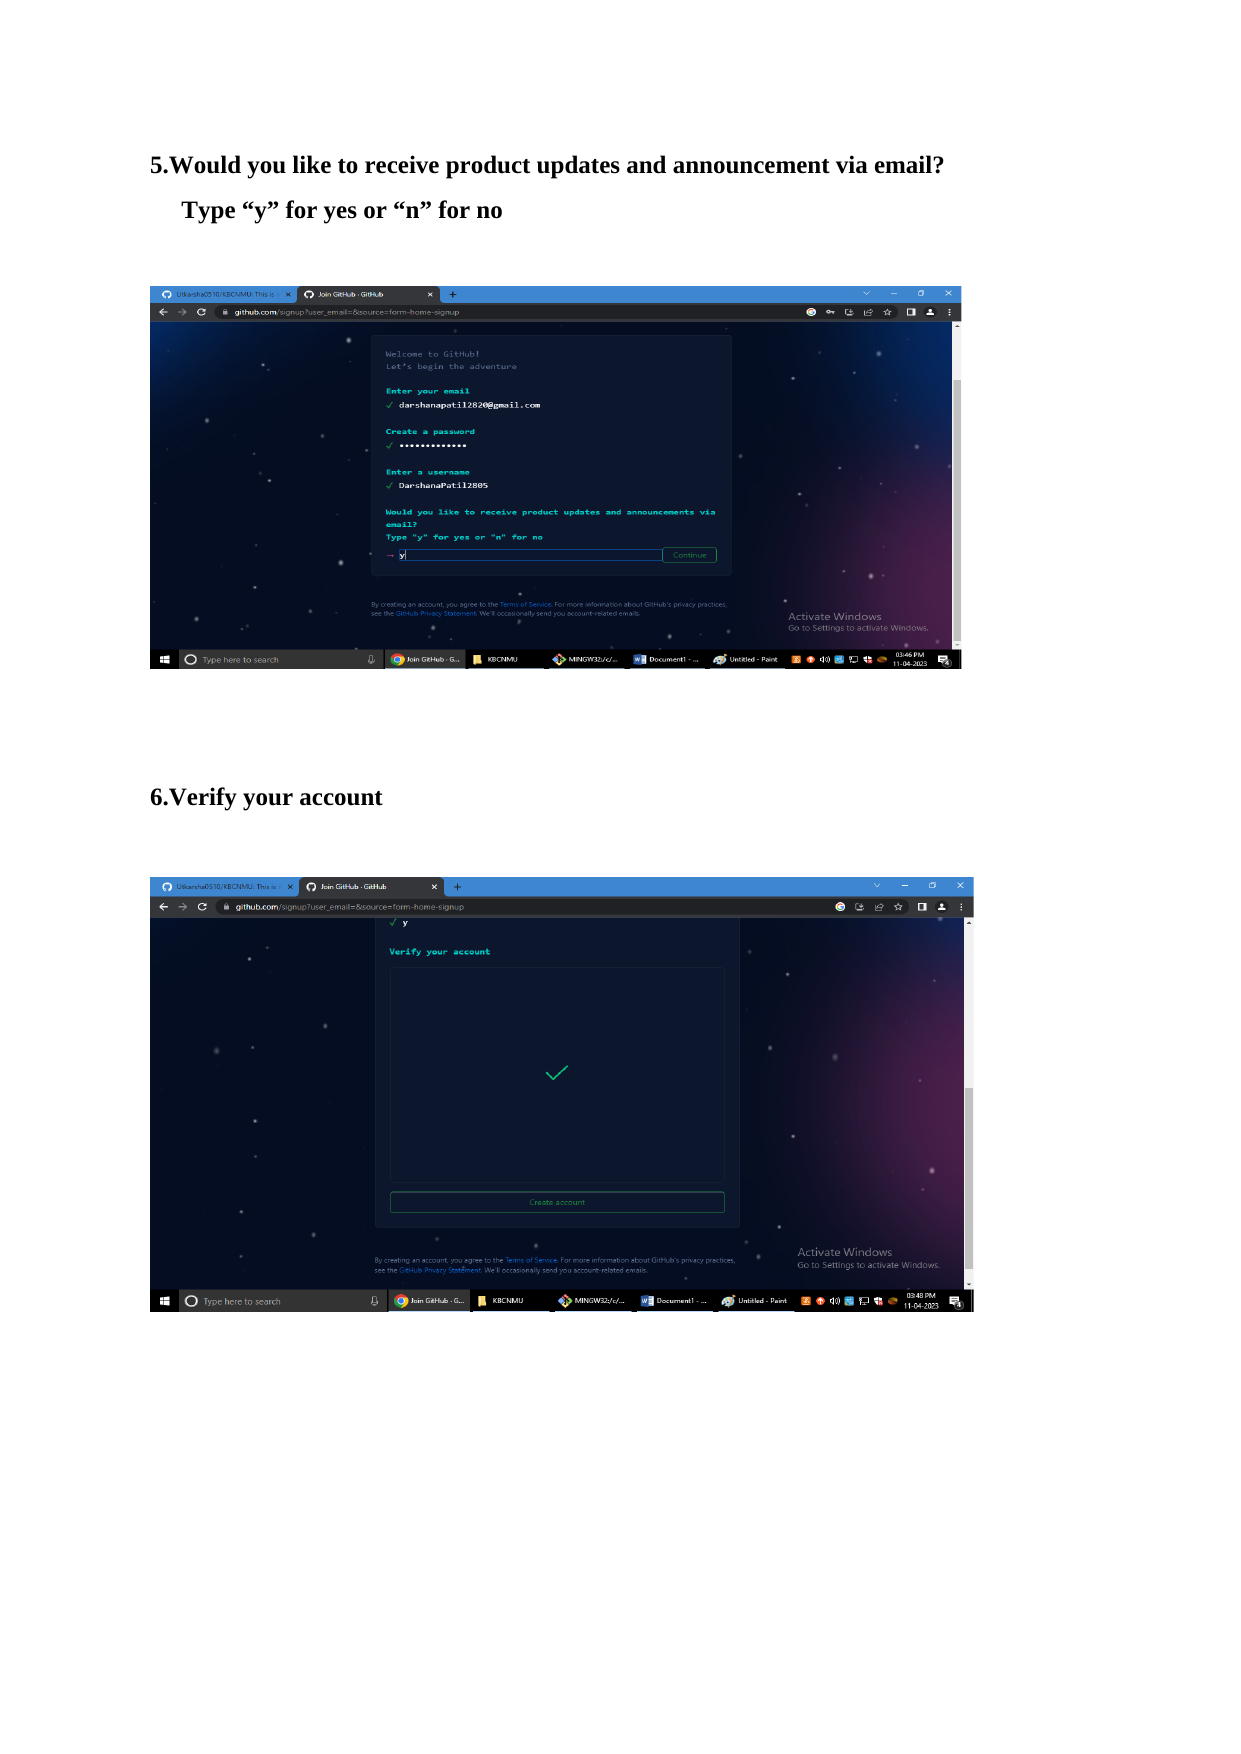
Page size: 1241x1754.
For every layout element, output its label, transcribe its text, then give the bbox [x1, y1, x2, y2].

text Type “y” for yes or “n” for no [150, 195, 1090, 224]
text 5.Would you like to receive product updates and announcement via email? [150, 150, 1090, 179]
text 6.Verify your account [150, 782, 1090, 811]
picture [150, 286, 962, 669]
picture [150, 877, 974, 1312]
